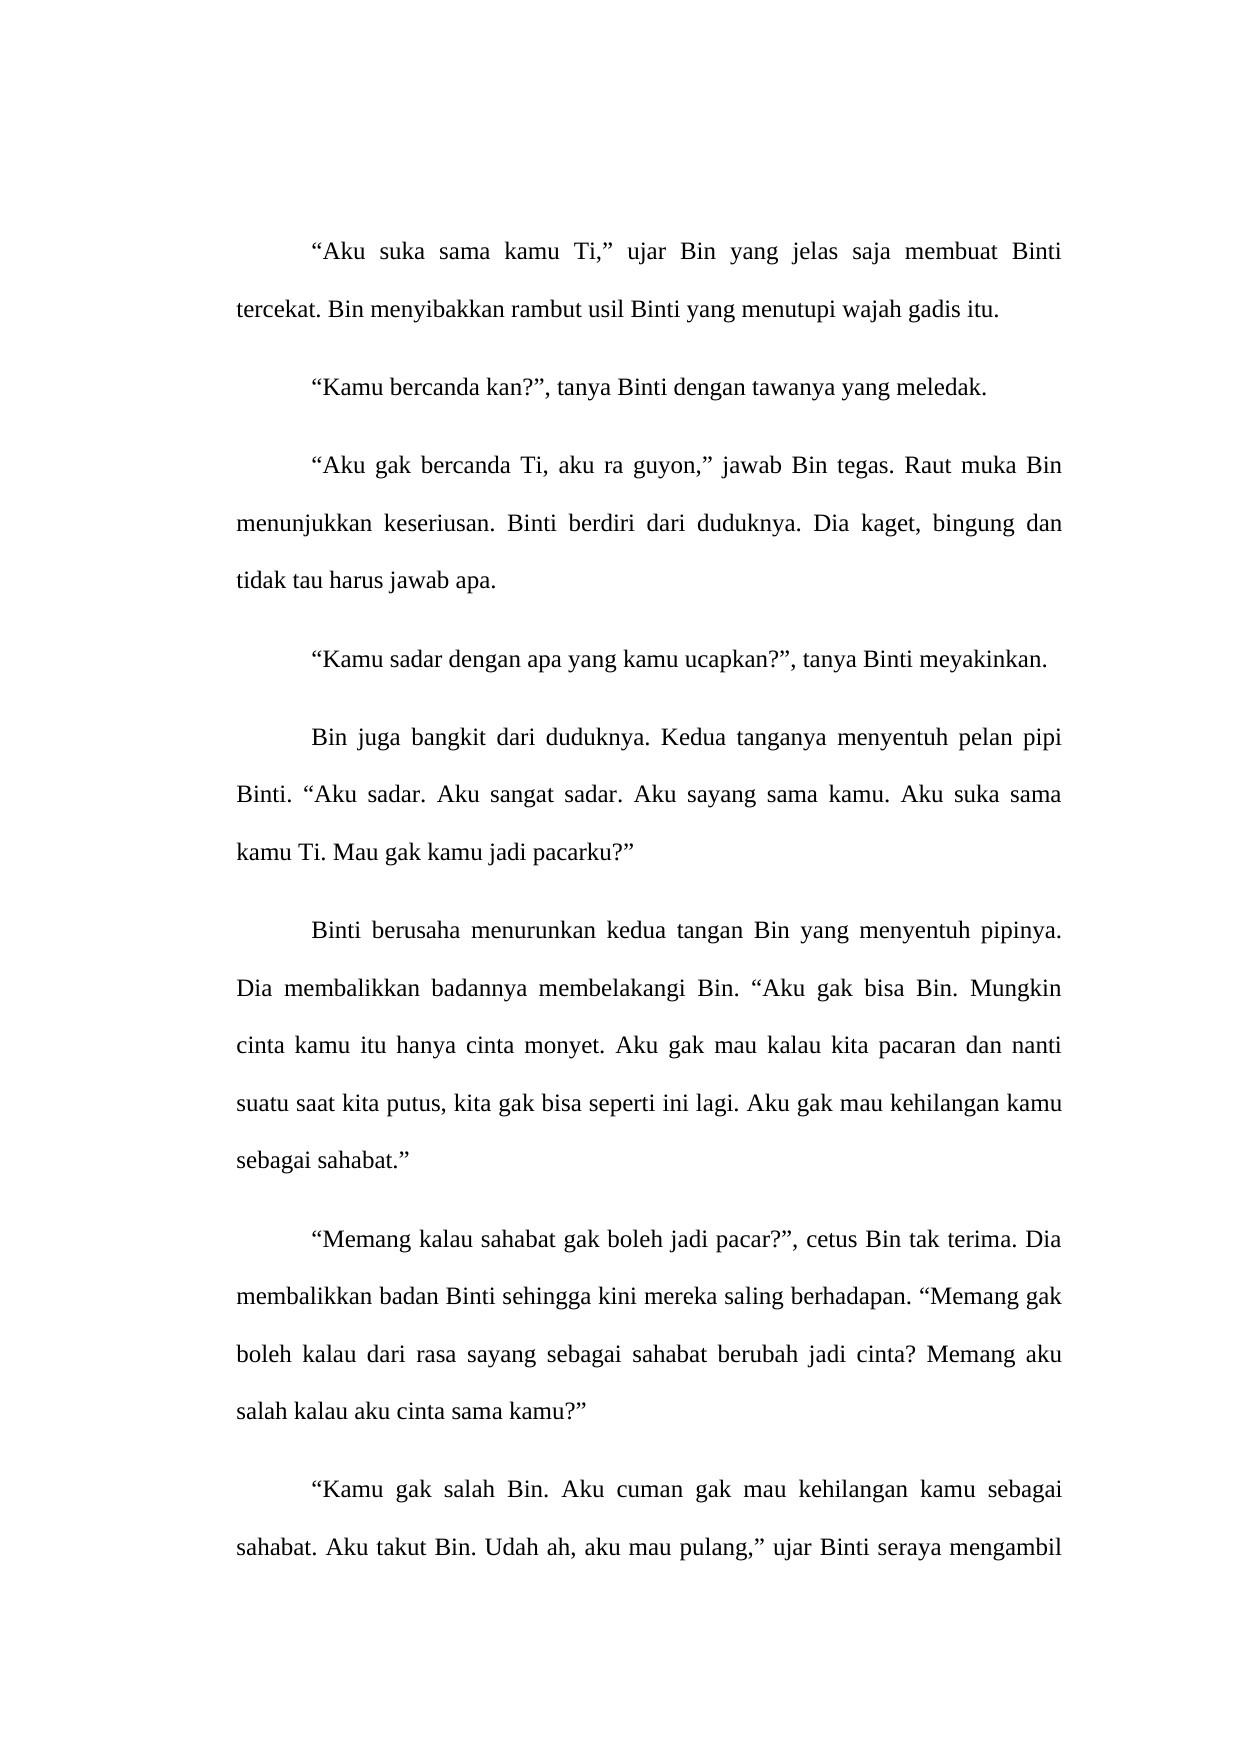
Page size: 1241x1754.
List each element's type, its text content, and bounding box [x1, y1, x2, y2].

text “Aku suka sama kamu Ti,” ujar Bin yang jelas saja membuat Binti tercekat. Bin menyibakkan rambut usil Binti yang menutupi wajah gadis itu. [236, 236, 1063, 322]
text “Kamu sadar dengan apa yang kamu ucapkan?”, tanya Binti meyakinkan. [236, 644, 1063, 672]
text “Memang kalau sahabat gak boleh jadi pacar?”, cetus Bin tak terima. Dia membalikkan badan Binti sehingga kini mereka saling berhadapan. “Memang gak boleh kalau dari rasa sayang sebagai sahabat berubah jadi cinta? Memang aku salah kalau aku cinta sama kamu?” [236, 1224, 1063, 1425]
text “Kamu bercanda kan?”, tanya Binti dengan tawanya yang meledak. [236, 372, 1063, 401]
text Binti berusaha menurunkan kedua tangan Bin yang menyentuh pipinya. Dia membalikkan badannya membelakangi Bin. “Aku gak bisa Bin. Mungkin cinta kamu itu hanya cinta monyet. Aku gak mau kalau kita pacaran dan nanti suatu saat kita putus, kita gak bisa seperti ini lagi. Aku gak mau kehilangan kamu sebagai sahabat.” [236, 915, 1063, 1174]
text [236, 1474, 1063, 1561]
text Bin juga bangkit dari duduknya. Kedua tanganya menyentuh pelan pipi Binti. “Aku sadar. Aku sangat sadar. Aku sayang sama kamu. Aku suka sama kamu Ti. Mau gak kamu jadi pacarku?” [236, 722, 1063, 866]
text “Aku gak bercanda Ti, aku ra guyon,” jawab Bin tegas. Raut muka Bin menunjukkan keseriusan. Binti berdiri dari duduknya. Dia kaget, bingung dan tidak tau harus jawab apa. [236, 450, 1063, 594]
